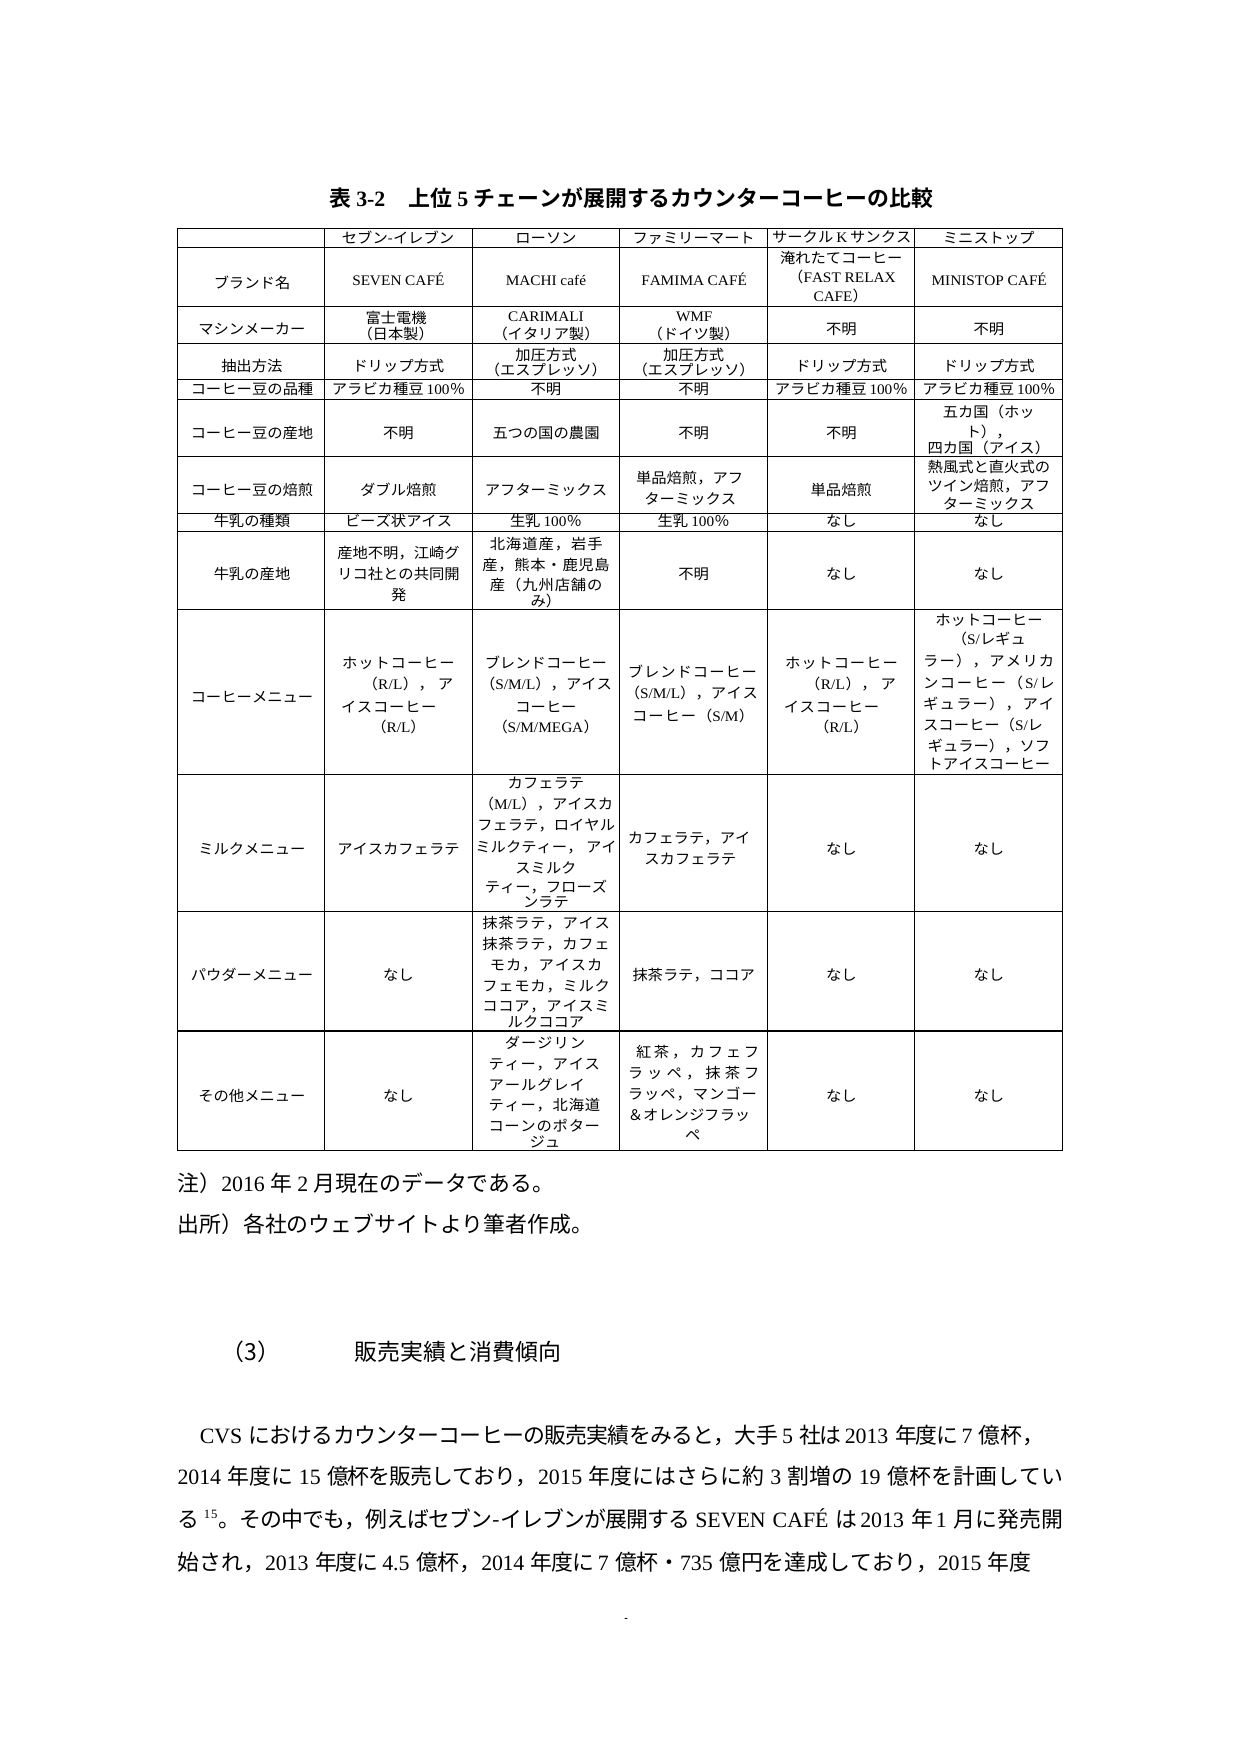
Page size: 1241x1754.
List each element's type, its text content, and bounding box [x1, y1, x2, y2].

table_cell ドリップ方式 [915, 344, 1062, 379]
table_header ファミリーマート [620, 229, 767, 247]
table_cell ホットコーヒー （R/L）， アイスコーヒー （R/L） [768, 610, 914, 773]
table_header ミニストップ [915, 229, 1062, 247]
table_cell 紅茶，カフェフラッペ，抹茶フ ラッペ，マンゴー ＆オレンジフラッペ [620, 1032, 767, 1150]
text CVS におけるカウンターコーヒーの販売実績をみると，大手 5 社は 2013 年度に 7 億杯， [199, 1418, 1123, 1449]
table_header [178, 229, 324, 247]
table_cell 淹れたてコーヒー （FAST RELAX CAFE） [768, 248, 914, 306]
table_cell ホットコーヒー （S/レギュ ラー），アメリカンコーヒー（S/レギュラー），アイスコーヒー（S/レ ギュラー），ソフトアイスコーヒー [915, 610, 1062, 773]
table_cell なし [915, 514, 1062, 531]
table_cell 不明 [768, 307, 914, 343]
table_cell ドリップ方式 [768, 344, 914, 379]
table_cell 五カ国（ホット）， 四カ国（アイス） [915, 400, 1062, 456]
table_cell パウダーメニュー [178, 912, 324, 1030]
text 出所）各社のウェブサイトより筆者作成。 [177, 1207, 1123, 1238]
table_cell 五つの国の農園 [473, 400, 619, 456]
table_cell なし [915, 1032, 1062, 1150]
table_cell なし [915, 775, 1062, 911]
table_cell 単品焙煎 [768, 457, 914, 513]
table_cell 加圧方式 （エスプレッソ） [620, 344, 767, 379]
table_cell なし [768, 514, 914, 531]
table_cell SEVEN CAFÉ [325, 248, 472, 306]
table_cell ビーズ状アイス [325, 514, 472, 531]
table_cell 生乳100％ [473, 514, 619, 531]
table_cell 抹茶ラテ，ココア [620, 912, 767, 1030]
table_cell なし [768, 912, 914, 1030]
table_cell アラビカ種豆100％ [915, 380, 1062, 398]
table_cell コーヒーメニュー [178, 610, 324, 773]
table_cell コーヒー豆の品種 [178, 380, 324, 398]
table_header ローソン [473, 229, 619, 247]
table_cell ダブル焙煎 [325, 457, 472, 513]
table_cell WMF （ドイツ製） [620, 307, 767, 343]
table_cell 不明 [620, 532, 767, 609]
table_cell 抹茶ラテ，アイス抹茶ラテ，カフェモカ，アイスカ フェモカ，ミルクココア，アイスミ ルクココア [473, 912, 619, 1030]
table_cell 抽出方法 [178, 344, 324, 379]
table_cell アイスカフェラテ [325, 775, 472, 911]
table_cell 不明 [620, 380, 767, 398]
table_cell 北海道産，岩手 産，熊本・鹿児島産（九州店舗の み） [473, 532, 619, 609]
table_cell コーヒー豆の産地 [178, 400, 324, 456]
table_cell なし [325, 912, 472, 1030]
table_cell ミルクメニュー [178, 775, 324, 911]
table_cell なし [768, 775, 914, 911]
table_cell なし [768, 1032, 914, 1150]
table_header サークルKサンクス [768, 229, 914, 247]
table_cell なし [915, 532, 1062, 609]
table_cell 生乳100％ [620, 514, 767, 531]
table_cell 不明 [325, 400, 472, 456]
table_cell なし [325, 1032, 472, 1150]
table_cell ホットコーヒー （R/L）， アイスコーヒー （R/L） [325, 610, 472, 773]
table_cell カフェラテ，アイスカフェラテ [620, 775, 767, 911]
table_cell マシンメーカー [178, 307, 324, 343]
table_cell アラビカ種豆100％ [325, 380, 472, 398]
table_cell ブランド名 [178, 248, 324, 306]
table_cell コーヒー豆の焙煎 [178, 457, 324, 513]
table_cell 富士電機 （日本製） [325, 307, 472, 343]
text 2014 年度に 15 億杯を販売しており，2015 年度にはさらに約 3 割増の 19 億杯を計画している15。その中でも，例えばセブン-イレブンが展開する SEVEN CAFÉ は 2013 年 1 月に発売開始され，2013 年度に 4.5 億杯，2014 年度に 7 億杯・735 億円を達成しており，2015 年度 [177, 1459, 1064, 1576]
table_cell なし [768, 532, 914, 609]
table_cell 不明 [620, 400, 767, 456]
table_cell ブレンドコーヒー （S/M/L），アイスコーヒー（S/M） [620, 610, 767, 773]
table_cell 牛乳の産地 [178, 532, 324, 609]
table_cell ダージリン ティー，アイスアールグレイ ティー，北海道コーンのポター ジュ [473, 1032, 619, 1150]
table_cell 熱風式と直火式のツイン焙煎，アフターミックス [915, 457, 1062, 513]
table_cell FAMIMA CAFÉ [620, 248, 767, 306]
table_cell CARIMALI （イタリア製） [473, 307, 619, 343]
table_cell 加圧方式 （エスプレッソ） [473, 344, 619, 379]
table_header セブン-イレブン [325, 229, 472, 247]
table_cell MACHI café [473, 248, 619, 306]
table_cell アフターミックス [473, 457, 619, 513]
subtitle 表 3-2 上位 5 チェーンが展開するカウンターコーヒーの比較 [138, 181, 1123, 212]
table_cell ブレンドコーヒー （S/M/L），アイスコーヒー （S/M/MEGA） [473, 610, 619, 773]
table_cell 単品焙煎，アフターミックス [620, 457, 767, 513]
table_cell MINISTOP CAFÉ [915, 248, 1062, 306]
text 注）2016 年 2 月現在のデータである。 [177, 1166, 1123, 1197]
table_cell 不明 [473, 380, 619, 398]
subtitle 販売実績と消費傾向 [221, 1334, 1123, 1367]
table_cell カフェラテ （M/L），アイスカフェラテ，ロイヤルミルクティー， アイスミルク ティー，フローズ ンラテ [473, 775, 619, 911]
table_cell アラビカ種豆100％ [768, 380, 914, 398]
table_cell 牛乳の種類 [178, 514, 324, 531]
table_cell 不明 [915, 307, 1062, 343]
table_cell 産地不明，江崎グリコ社との共同開発 [325, 532, 472, 609]
table_cell なし [915, 912, 1062, 1030]
table_cell 不明 [768, 400, 914, 456]
table_cell ドリップ方式 [325, 344, 472, 379]
table_cell その他メニュー [178, 1032, 324, 1150]
